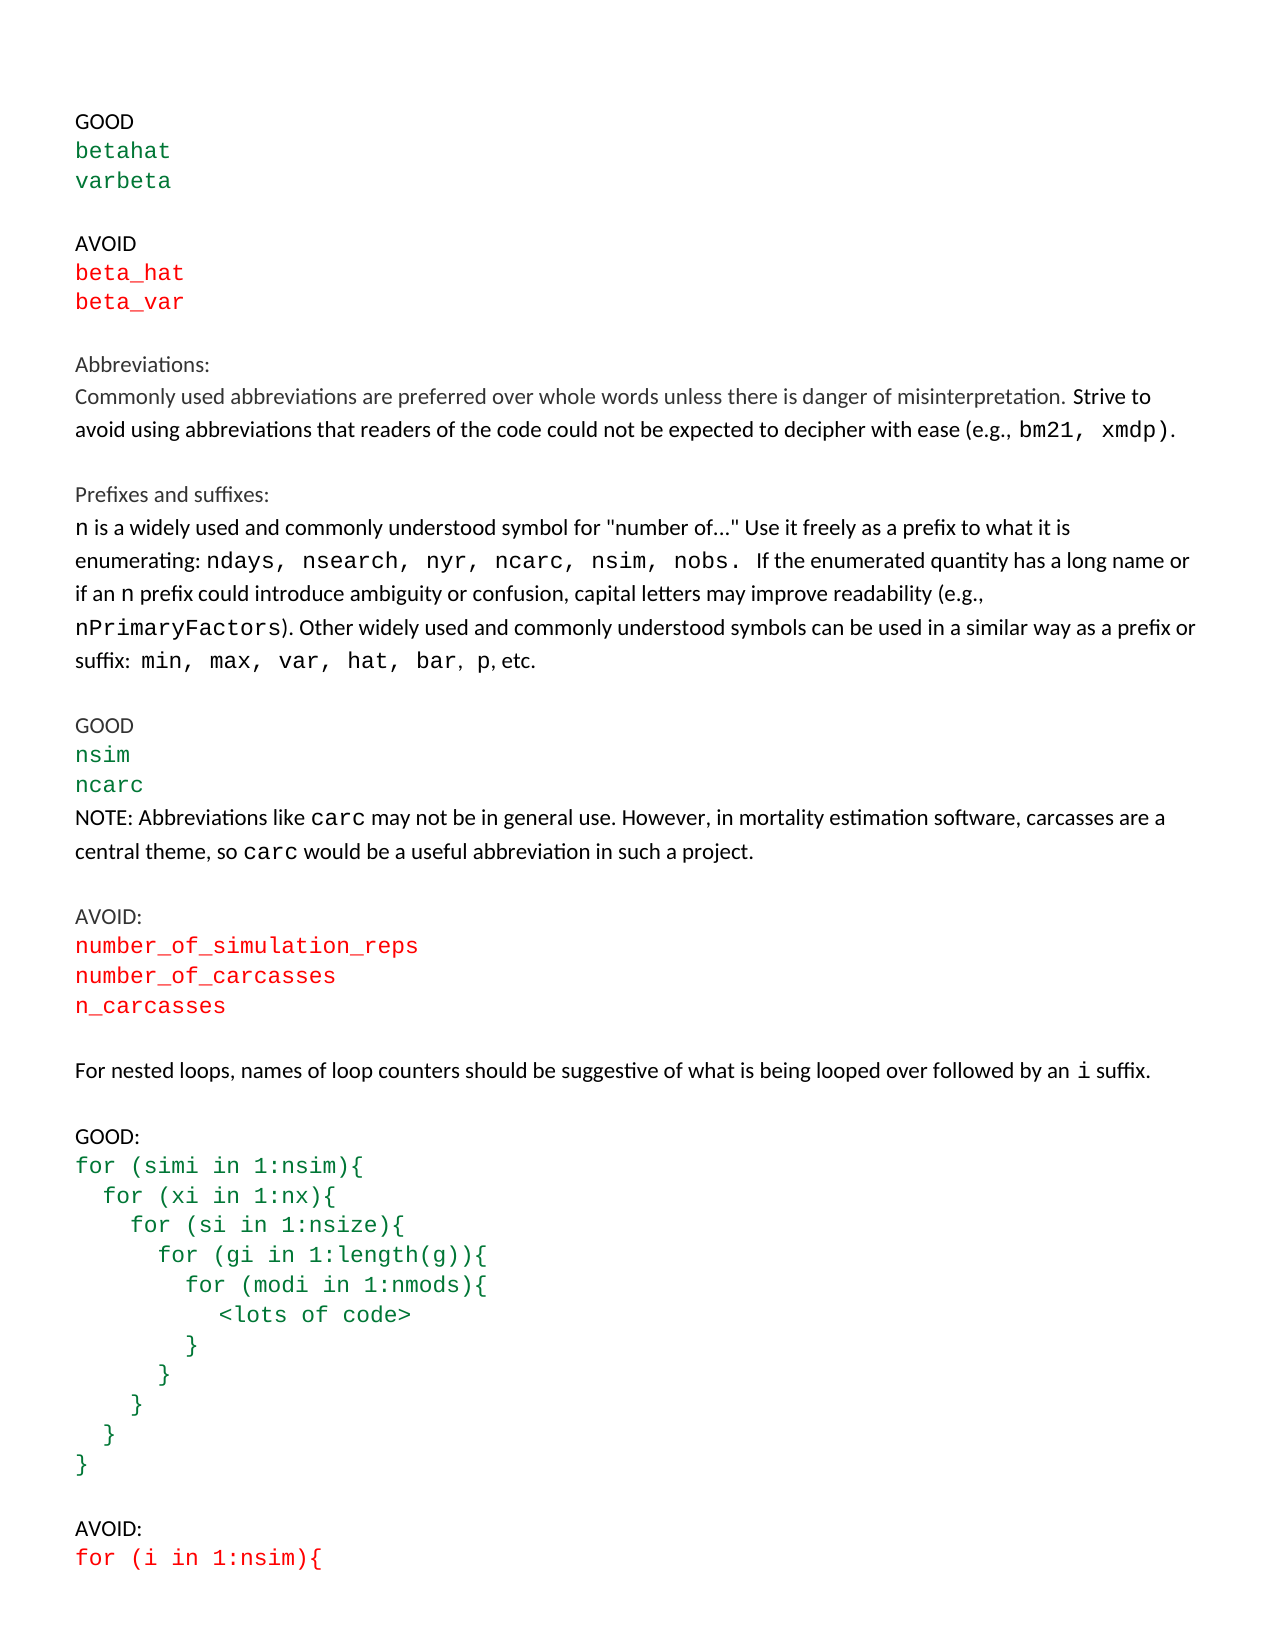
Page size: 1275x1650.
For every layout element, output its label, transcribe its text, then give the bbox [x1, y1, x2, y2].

text for (si in 1:nsize){ [75, 1214, 1200, 1240]
text Abbreviations: [75, 350, 1200, 378]
text NOTE: Abbreviations like carc may not be in general use. However, in mortality estimation software, carcasses are a central theme, so carc would be a useful abbreviation in such a project. [75, 803, 1200, 866]
text AVOID [75, 229, 1200, 257]
text } [75, 1333, 1200, 1359]
text for (modi in 1:nmods){ [75, 1273, 1200, 1299]
text beta_var [75, 291, 1200, 317]
text Prefixes and suffixes: [75, 480, 1200, 508]
text } [75, 1363, 1200, 1389]
text GOOD: [75, 1122, 1200, 1150]
text GOOD [75, 107, 1200, 135]
text number_of_simulation_reps [75, 935, 1200, 961]
text GOOD [75, 712, 1200, 740]
text n_carcasses [75, 994, 1200, 1020]
text nsim [75, 744, 1200, 770]
text Commonly used abbreviations are preferred over whole words unless there is danger of misinterpretation. Strive to avoid using abbreviations that readers of the code could not be expected to decipher with ease (e.g., bm21, xmdp). [75, 382, 1200, 444]
text } [75, 1422, 1200, 1448]
text betahat [75, 139, 1200, 165]
text for (gi in 1:length(g)){ [75, 1243, 1200, 1269]
text ncarc [75, 774, 1200, 799]
text AVOID: [75, 1514, 1200, 1542]
text for (i in 1:nsim){ [75, 1546, 1200, 1572]
text varbeta [75, 169, 1200, 195]
text } [75, 1452, 1200, 1478]
text for (xi in 1:nx){ [75, 1184, 1200, 1210]
text number_of_carcasses [75, 964, 1200, 990]
text beta_hat [75, 261, 1200, 287]
text n is a widely used and commonly understood symbol for "number of..." Use it freely as a prefix to what it is enumerating: ndays, nsearch, nyr, ncarc, nsim, nobs. If the enumerated quantity has a long name or if an n prefix could introduce ambiguity or confusion, capital letters may improve readability (e.g., nPrimaryFactors). Other widely used and commonly understood symbols can be used in a similar way as a prefix or suffix: min, max, var, hat, bar, p, etc. [75, 513, 1200, 675]
text <lots of code> [75, 1303, 1200, 1329]
text For nested loops, names of loop counters should be suggestive of what is being looped over followed by an i suffix. [75, 1056, 1200, 1085]
text for (simi in 1:nsim){ [75, 1154, 1200, 1180]
text } [75, 1392, 1200, 1418]
text AVOID: [75, 902, 1200, 931]
